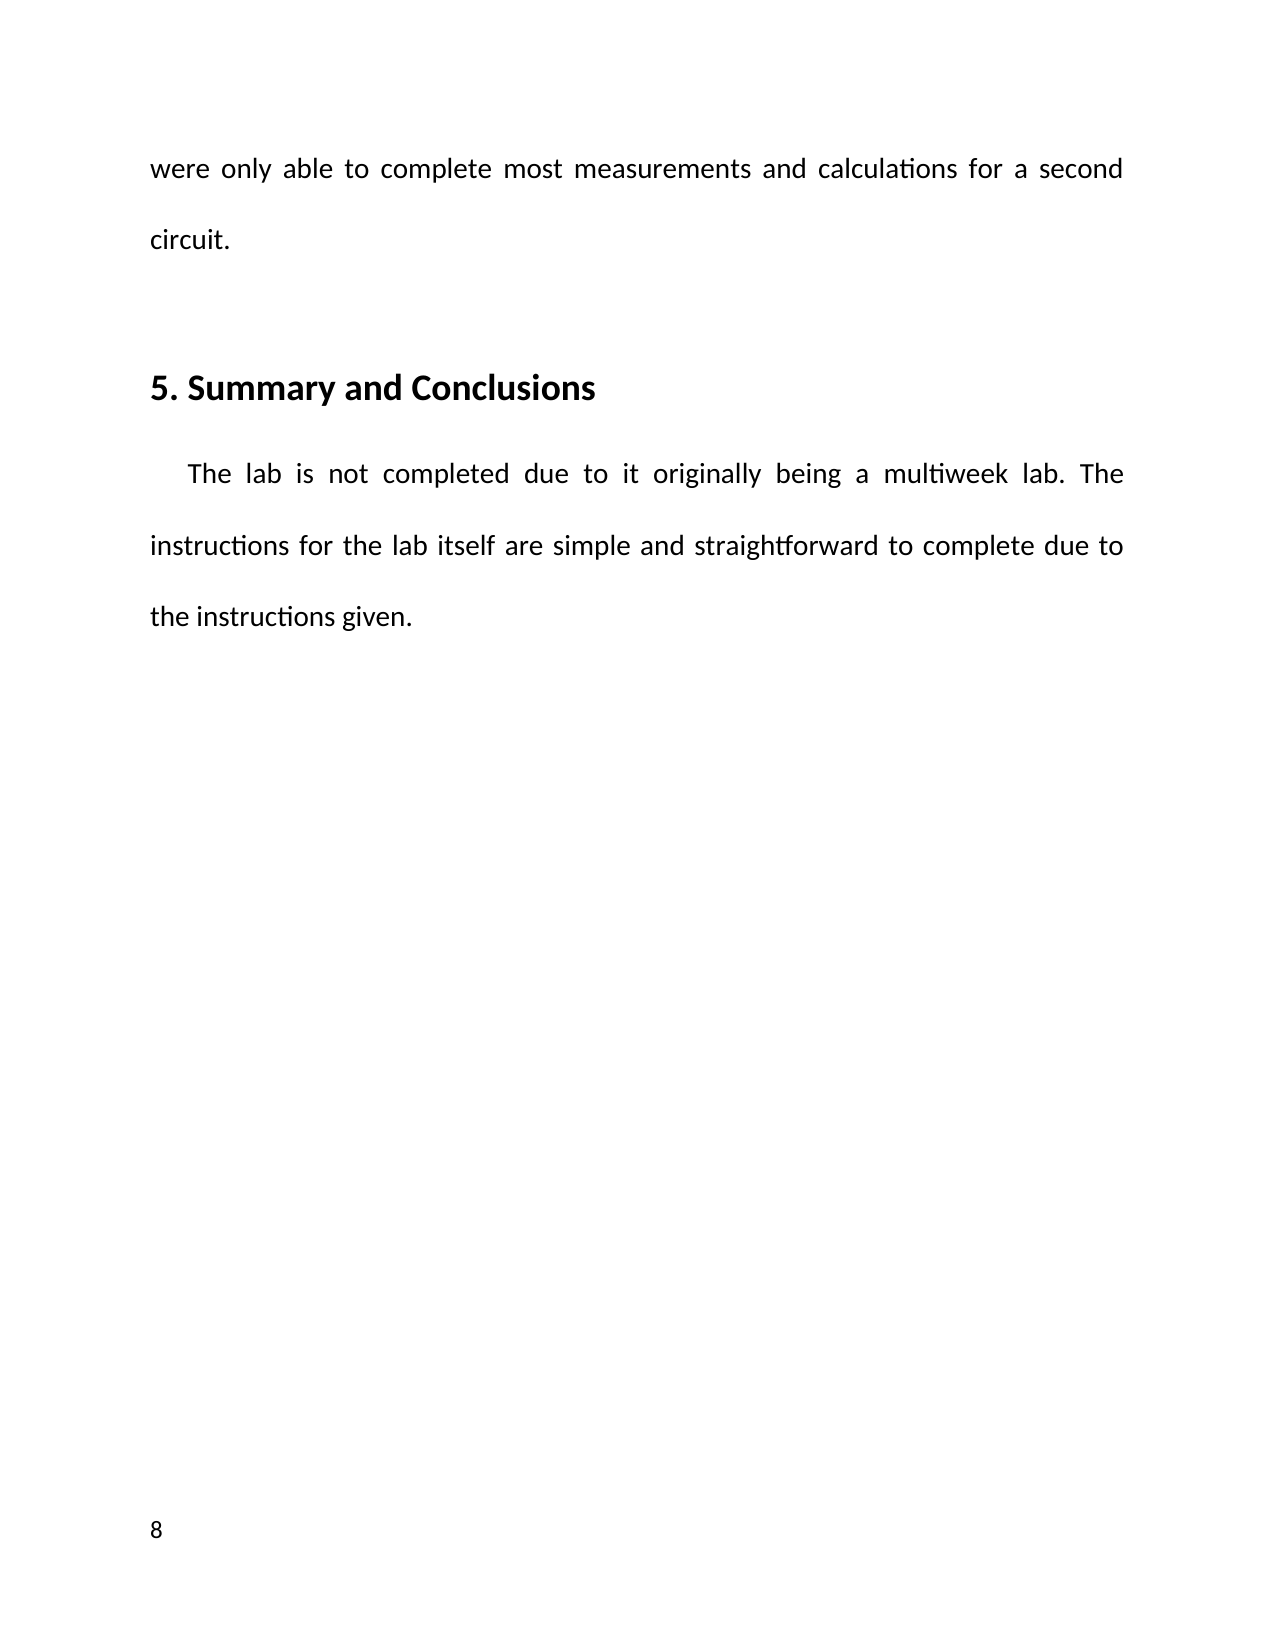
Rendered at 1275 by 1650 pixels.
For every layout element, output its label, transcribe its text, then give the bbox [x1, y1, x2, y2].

text The lab is not completed due to it originally being a multiweek lab. The instructions for the lab itself are simple and straightforward to complete due to the instructions given. [150, 455, 1125, 633]
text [150, 150, 1125, 257]
list Summary and Conclusions [150, 364, 1125, 409]
